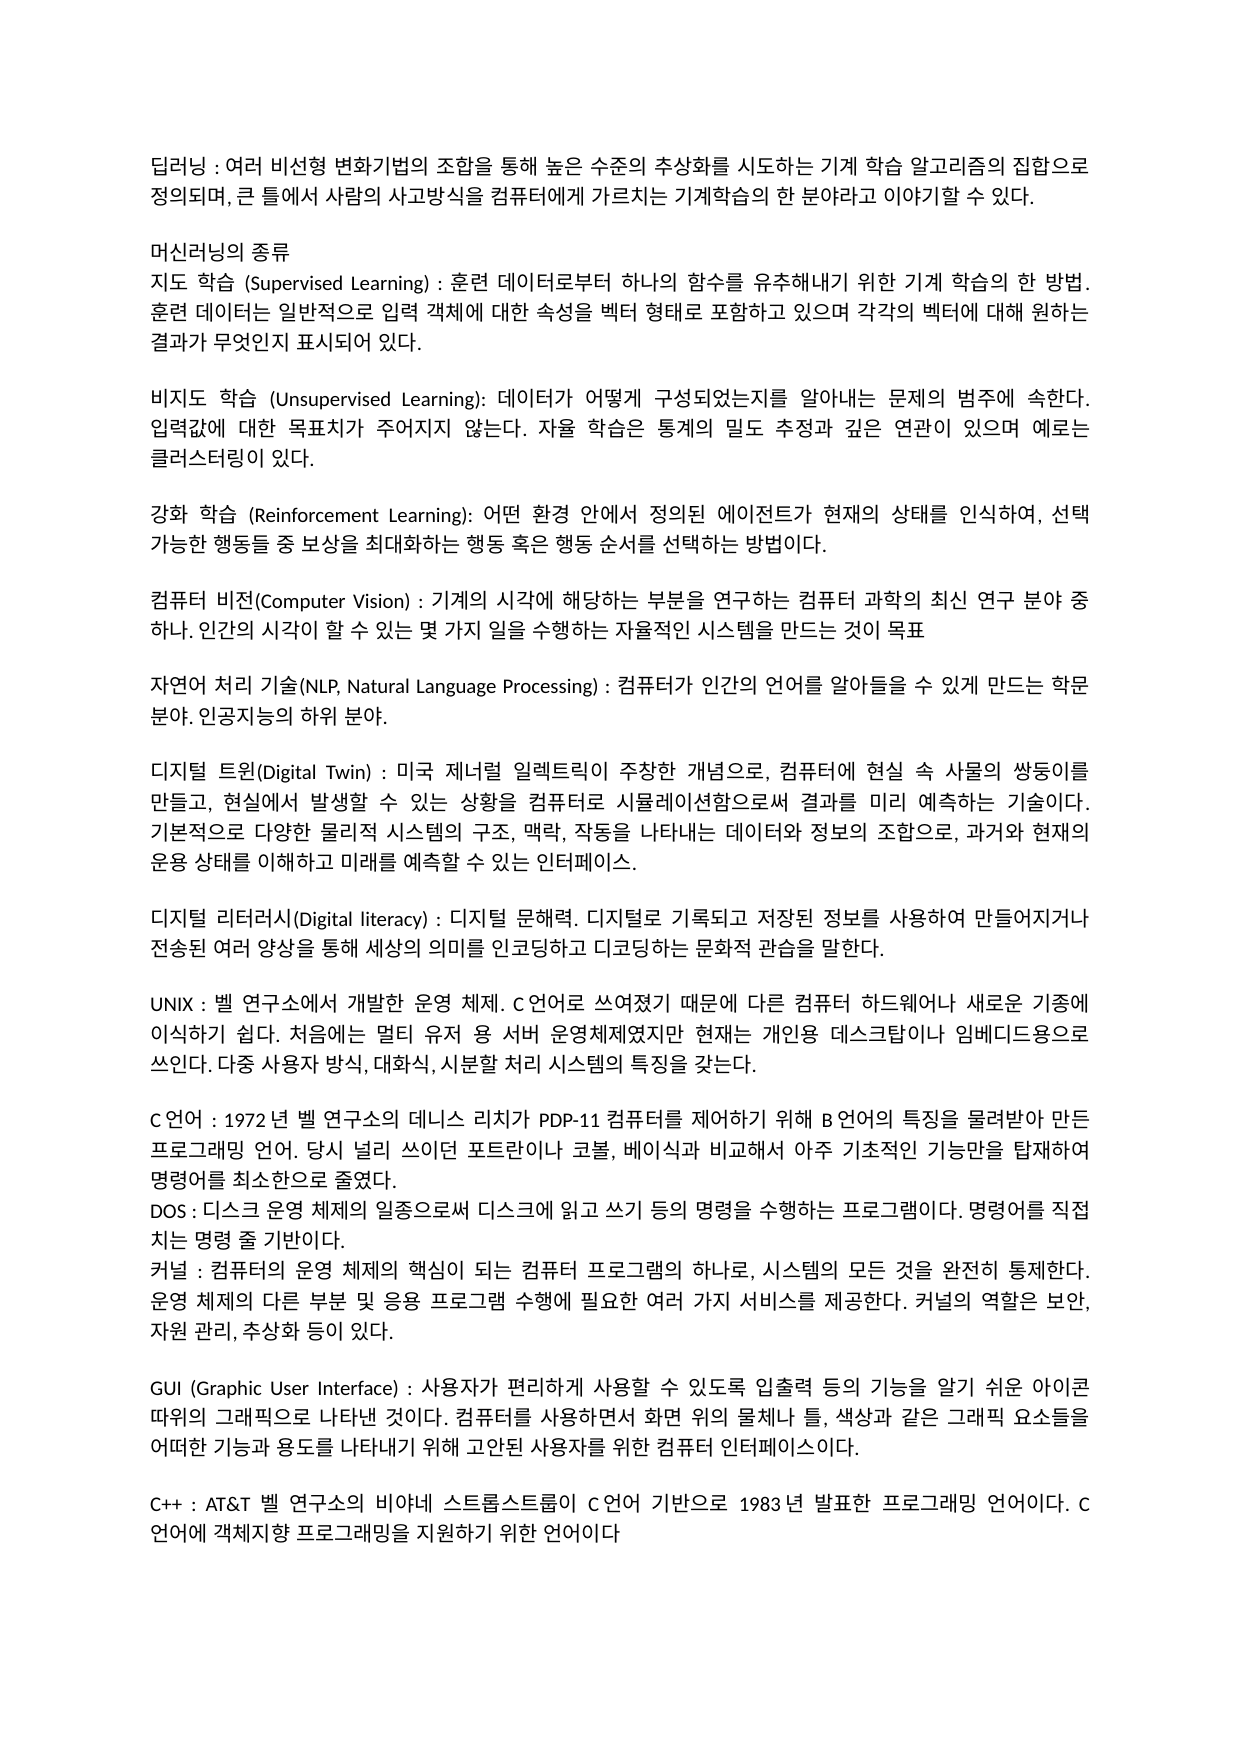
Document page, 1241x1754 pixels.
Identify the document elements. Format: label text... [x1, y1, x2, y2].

text 딥러닝 : 여러 비선형 변화기법의 조합을 통해 높은 수준의 추상화를 시도하는 기계 학습 알고리즘의 집합으로 정의되며, 큰 틀에서 사람의 사고방식을 컴퓨터에게 가르치는 기계학습의 한 분야라고 이야기할 수 있다. [150, 150, 1090, 210]
text UNIX : 벨 연구소에서 개발한 운영 체제. C언어로 쓰여졌기 때문에 다른 컴퓨터 하드웨어나 새로운 기종에 이식하기 쉽다. 처음에는 멀티 유저 용 서버 운영체제였지만 현재는 개인용 데스크탑이나 임베디드용으로 쓰인다. 다중 사용자 방식, 대화식, 시분할 처리 시스템의 특징을 갖는다. [150, 988, 1090, 1078]
text GUI (Graphic User Interface) : 사용자가 편리하게 사용할 수 있도록 입출력 등의 기능을 알기 쉬운 아이콘 따위의 그래픽으로 나타낸 것이다. 컴퓨터를 사용하면서 화면 위의 물체나 틀, 색상과 같은 그래픽 요소들을 어떠한 기능과 용도를 나타내기 위해 고안된 사용자를 위한 컴퓨터 인터페이스이다. [150, 1371, 1090, 1461]
text C언어 : 1972년 벨 연구소의 데니스 리치가 PDP-11 컴퓨터를 제어하기 위해 B언어의 특징을 물려받아 만든 프로그래밍 언어. 당시 널리 쓰이던 포트란이나 코볼, 베이식과 비교해서 아주 기초적인 기능만을 탑재하여 명령어를 최소한으로 줄였다. [150, 1104, 1090, 1194]
text 비지도 학습 (Unsupervised Learning): 데이터가 어떻게 구성되었는지를 알아내는 문제의 범주에 속한다. 입력값에 대한 목표치가 주어지지 않는다. 자율 학습은 통계의 밀도 추정과 깊은 연관이 있으며 예로는 클러스터링이 있다. [150, 382, 1090, 473]
text 디지털 트윈(Digital Twin) : 미국 제너럴 일렉트릭이 주창한 개념으로, 컴퓨터에 현실 속 사물의 쌍둥이를 만들고, 현실에서 발생할 수 있는 상황을 컴퓨터로 시뮬레이션함으로써 결과를 미리 예측하는 기술이다. 기본적으로 다양한 물리적 시스템의 구조, 맥락, 작동을 나타내는 데이터와 정보의 조합으로, 과거와 현재의 운용 상태를 이해하고 미래를 예측할 수 있는 인터페이스. [150, 756, 1090, 876]
text 머신러닝의 종류 [150, 236, 1090, 266]
text C++ : AT&T 벨 연구소의 비야네 스트롭스트룹이 C언어 기반으로 1983년 발표한 프로그래밍 언어이다. C언어에 객체지향 프로그래밍을 지원하기 위한 언어이다 [150, 1487, 1090, 1547]
text 강화 학습 (Reinforcement Learning): 어떤 환경 안에서 정의된 에이전트가 현재의 상태를 인식하여, 선택 가능한 행동들 중 보상을 최대화하는 행동 혹은 행동 순서를 선택하는 방법이다. [150, 498, 1090, 558]
text DOS : 디스크 운영 체제의 일종으로써 디스크에 읽고 쓰기 등의 명령을 수행하는 프로그램이다. 명령어를 직접 치는 명령 줄 기반이다. [150, 1194, 1090, 1255]
text 컴퓨터 비전(Computer Vision) : 기계의 시각에 해당하는 부분을 연구하는 컴퓨터 과학의 최신 연구 분야 중 하나. 인간의 시각이 할 수 있는 몇 가지 일을 수행하는 자율적인 시스템을 만드는 것이 목표 [150, 584, 1090, 644]
text 디지털 리터러시(Digital literacy) : 디지털 문해력. 디지털로 기록되고 저장된 정보를 사용하여 만들어지거나 전송된 여러 양상을 통해 세상의 의미를 인코딩하고 디코딩하는 문화적 관습을 말한다. [150, 902, 1090, 962]
text 자연어 처리 기술(NLP, Natural Language Processing) : 컴퓨터가 인간의 언어를 알아들을 수 있게 만드는 학문 분야. 인공지능의 하위 분야. [150, 670, 1090, 730]
text 지도 학습 (Supervised Learning) : 훈련 데이터로부터 하나의 함수를 유추해내기 위한 기계 학습의 한 방법. 훈련 데이터는 일반적으로 입력 객체에 대한 속성을 벡터 형태로 포함하고 있으며 각각의 벡터에 대해 원하는 결과가 무엇인지 표시되어 있다. [150, 266, 1090, 357]
text 커널 : 컴퓨터의 운영 체제의 핵심이 되는 컴퓨터 프로그램의 하나로, 시스템의 모든 것을 완전히 통제한다. 운영 체제의 다른 부분 및 응용 프로그램 수행에 필요한 여러 가지 서비스를 제공한다. 커널의 역할은 보안, 자원 관리, 추상화 등이 있다. [150, 1255, 1090, 1345]
